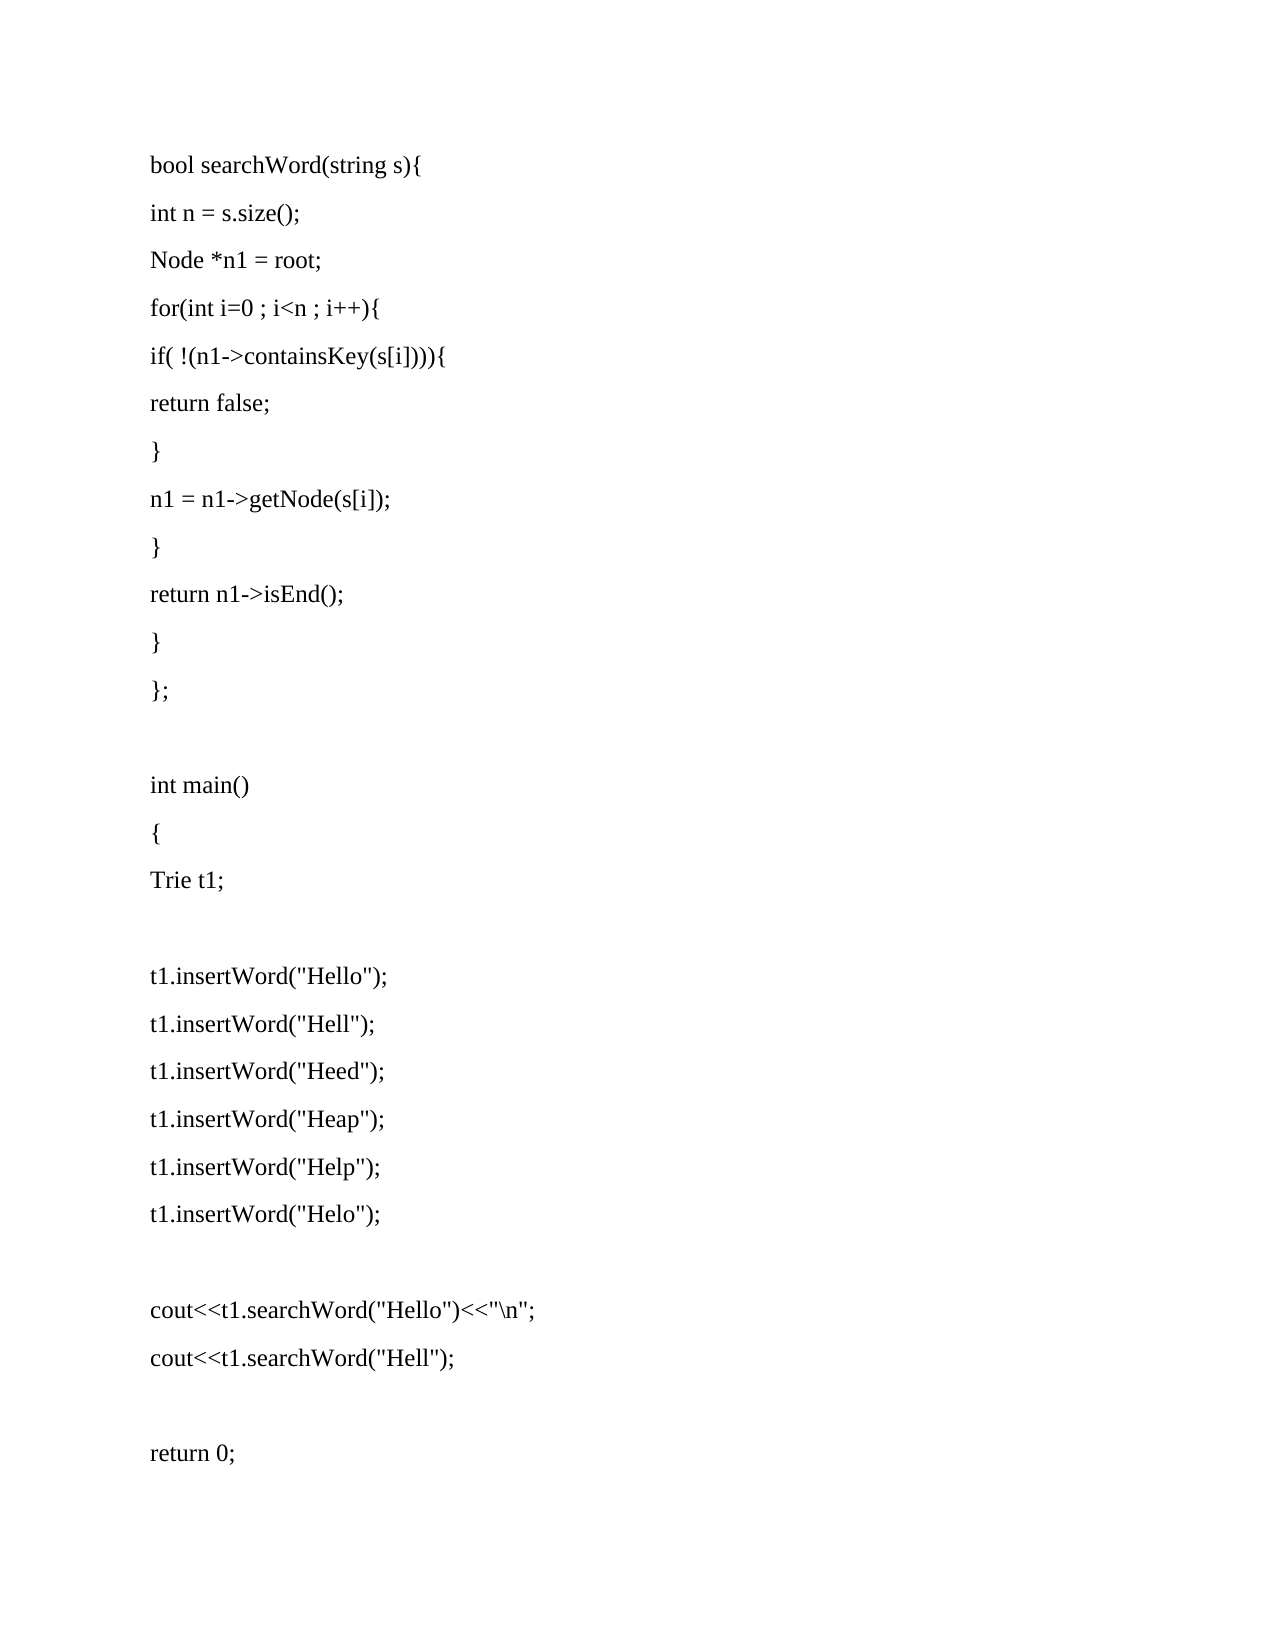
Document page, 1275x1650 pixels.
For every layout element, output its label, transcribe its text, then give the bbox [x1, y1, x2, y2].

text t1.insertWord("Heed"); [150, 1056, 1125, 1085]
text if( !(n1->containsKey(s[i]))){ [150, 341, 1125, 369]
text return 0; [150, 1438, 1125, 1467]
text cout<<t1.searchWord("Hell"); [150, 1343, 1125, 1371]
text cout<<t1.searchWord("Hello")<<"\n"; [150, 1295, 1125, 1324]
text int n = s.size(); [150, 198, 1125, 226]
text return false; [150, 388, 1125, 417]
text { [150, 818, 1125, 847]
text } [150, 436, 1125, 465]
text t1.insertWord("Heap"); [150, 1104, 1125, 1133]
text } [150, 532, 1125, 560]
text Node *n1 = root; [150, 245, 1125, 274]
text return n1->isEnd(); [150, 579, 1125, 608]
text t1.insertWord("Helo"); [150, 1199, 1125, 1228]
text int main() [150, 770, 1125, 799]
text t1.insertWord("Hello"); [150, 961, 1125, 990]
text }; [150, 675, 1125, 703]
text } [150, 627, 1125, 656]
text bool searchWord(string s){ [150, 150, 1125, 179]
text t1.insertWord("Hell"); [150, 1009, 1125, 1037]
text n1 = n1->getNode(s[i]); [150, 484, 1125, 513]
text for(int i=0 ; i<n ; i++){ [150, 293, 1125, 322]
text Trie t1; [150, 866, 1125, 894]
text t1.insertWord("Help"); [150, 1152, 1125, 1181]
